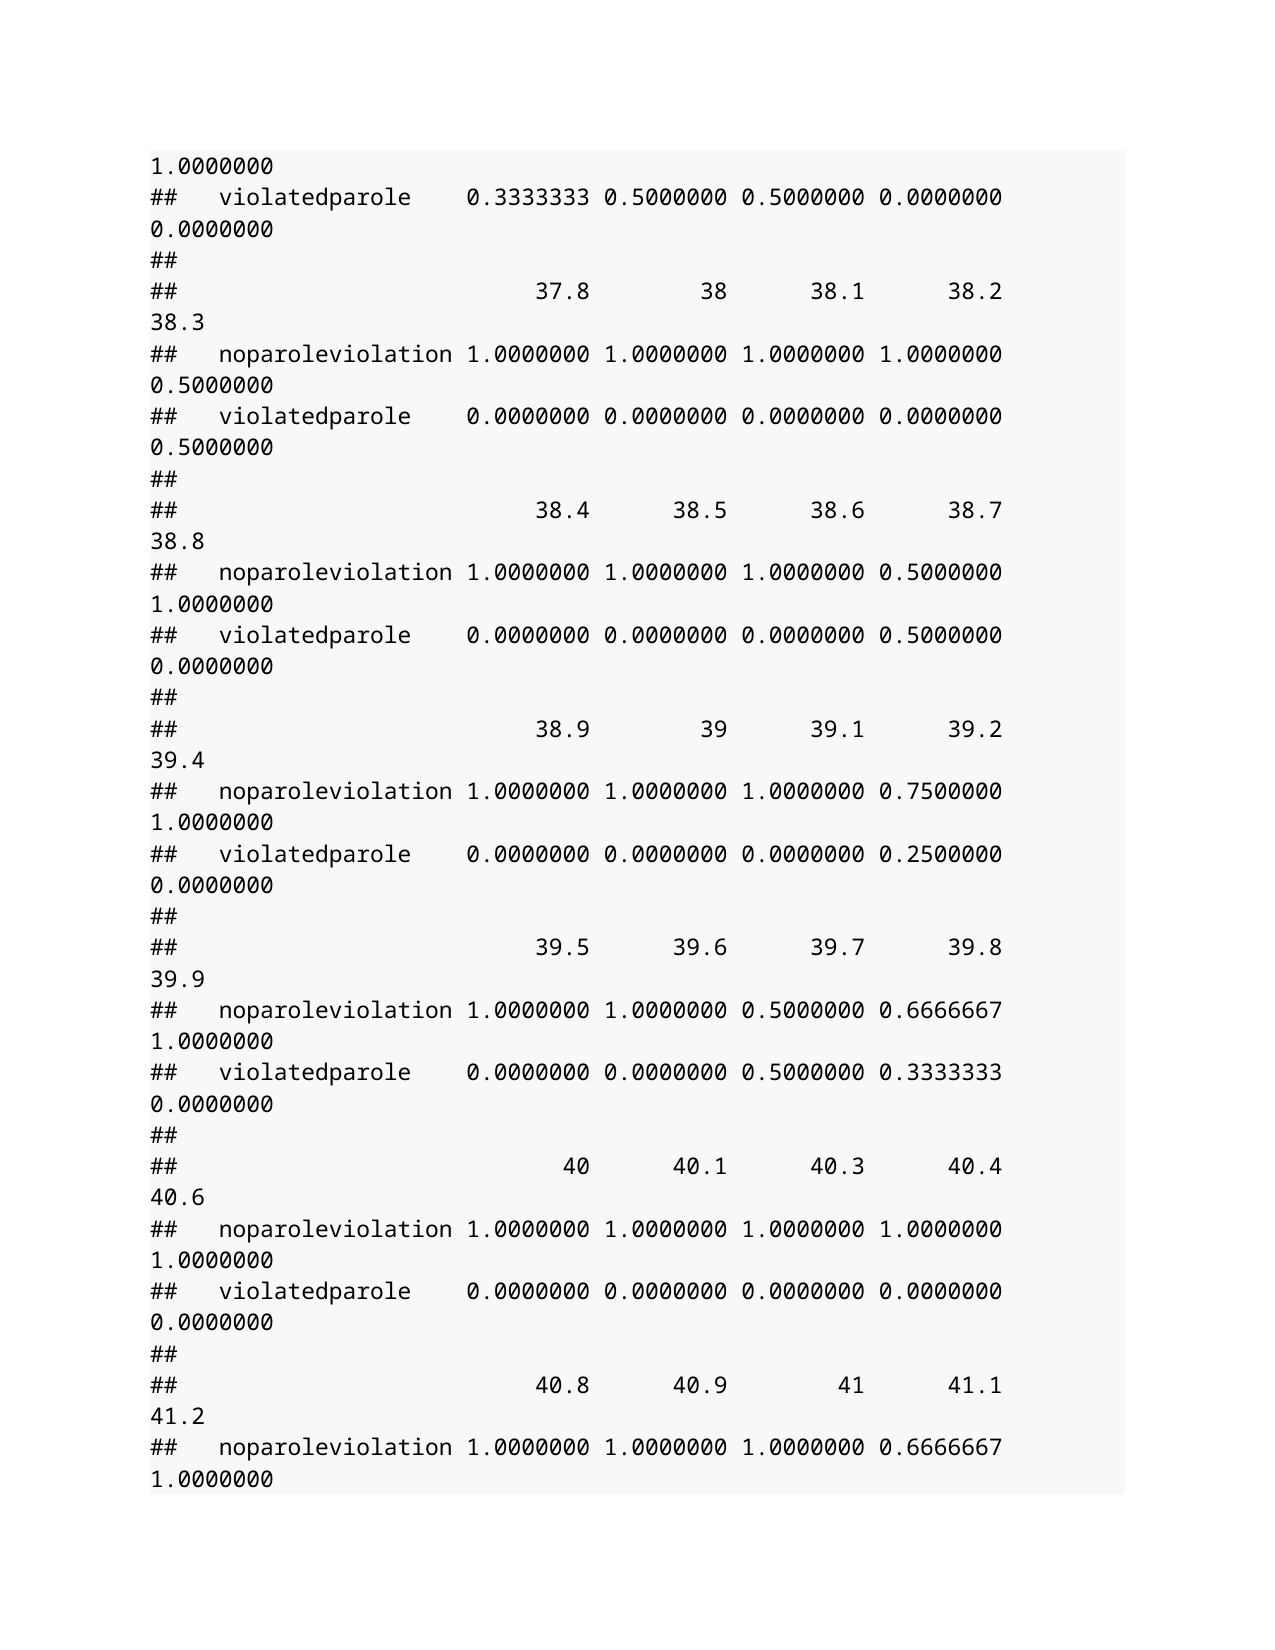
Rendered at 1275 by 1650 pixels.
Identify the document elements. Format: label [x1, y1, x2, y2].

text [150, 150, 1125, 1494]
